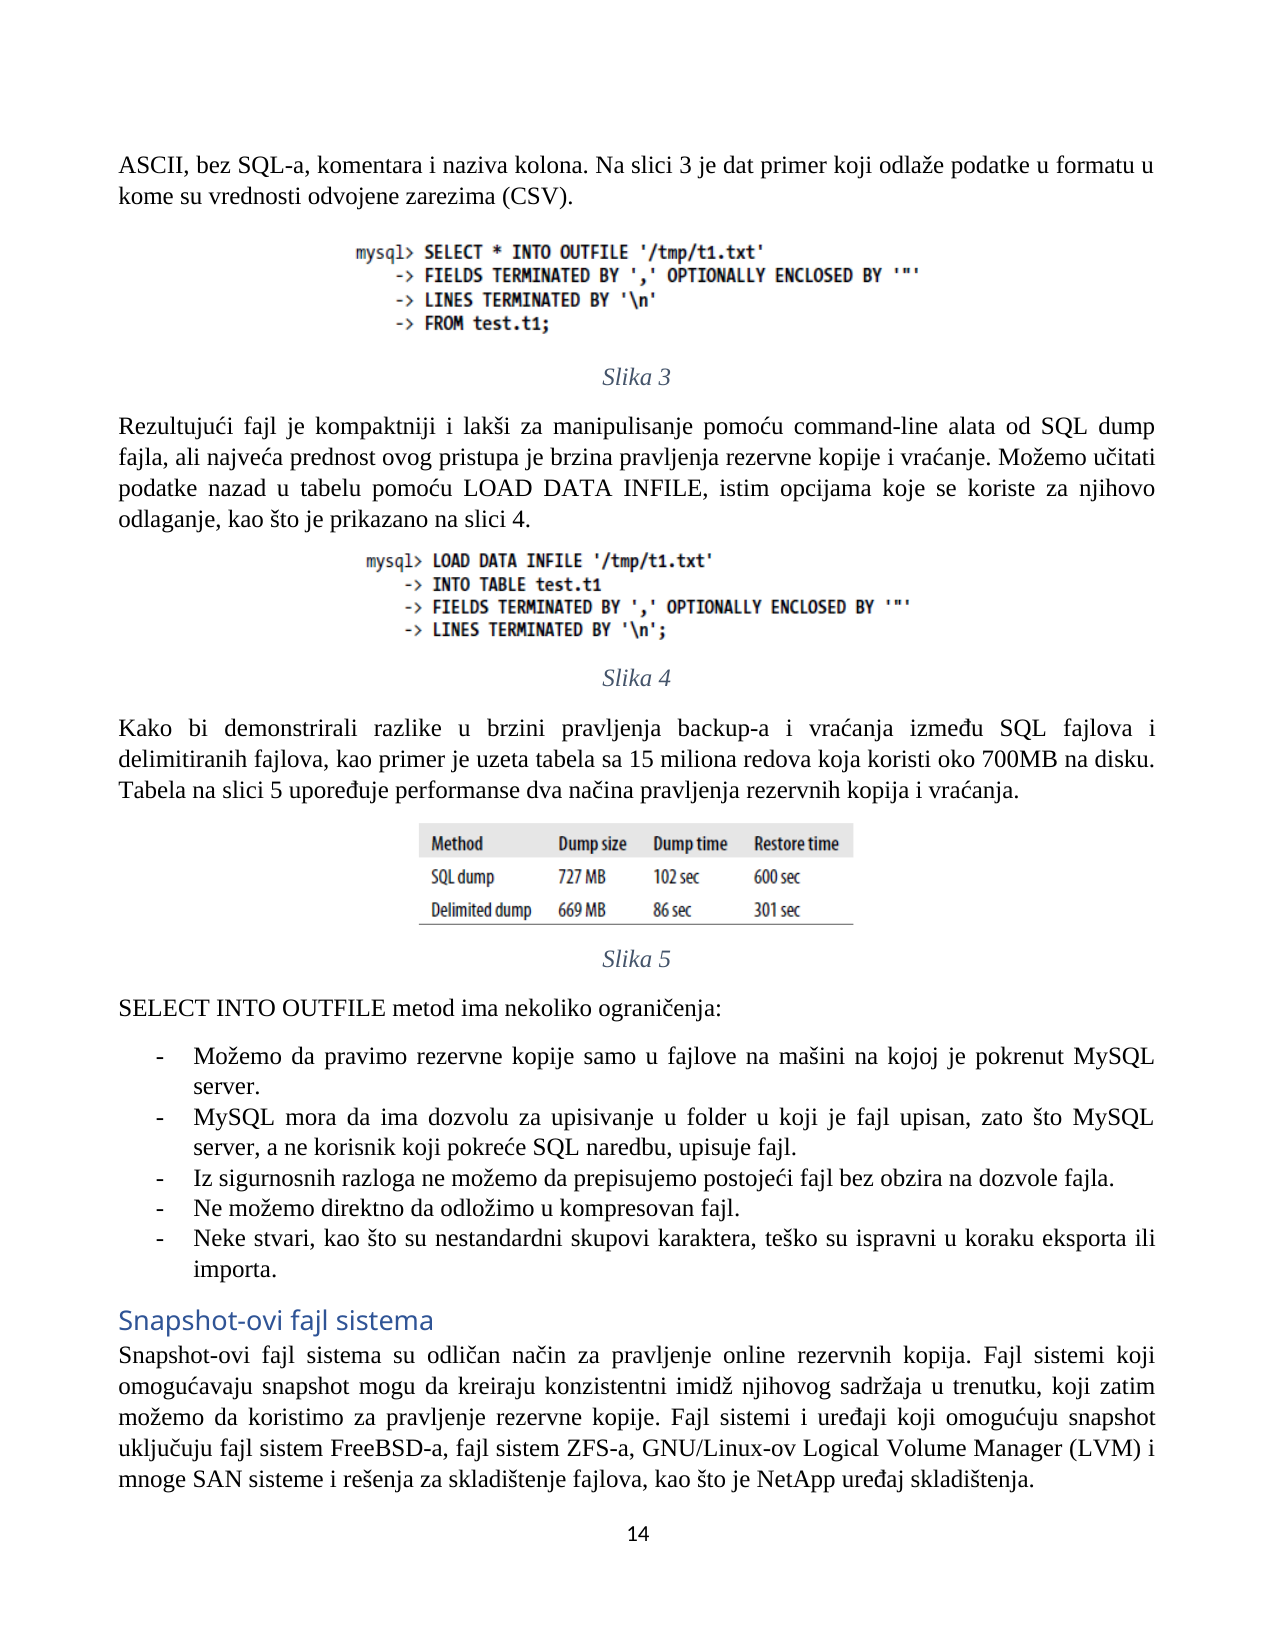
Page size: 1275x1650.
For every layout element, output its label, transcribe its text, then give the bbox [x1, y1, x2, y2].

list MySQL mora da ima dozvolu za upisivanje u folder u koji je fajl upisan, zato što MySQL server, a ne korisnik koji pokreće SQL naredbu, upisuje fajl. [156, 1102, 1157, 1161]
text Kako bi demonstrirali razlike u brzini pravljenja backup-a i vraćanja između SQL fajlova i delimitiranih fajlova, kao primer je uzeta tabela sa 15 miliona redova koja koristi oko 700MB na disku. Tabela na slici 5 upoređuje performanse dva načina pravljenja rezervnih kopija i vraćanja. [118, 713, 1157, 804]
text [118, 150, 1157, 210]
list Ne možemo direktno da odložimo u kompresovan fajl. [156, 1193, 1157, 1222]
picture [418, 822, 857, 925]
list Možemo da pravimo rezervne kopije samo u fajlove na mašini na kojoj je pokrenut MySQL server. [156, 1041, 1157, 1100]
text Slika 4 [118, 663, 1157, 692]
list Neke stvari, kao što su nestandardni skupovi karaktera, teško su ispravni u koraku eksporta ili importa. [156, 1223, 1157, 1283]
text Rezultujući fajl je kompaktniji i lakši za manipulisanje pomoću command-line alata od SQL dump fajla, ali najveća prednost ovog pristupa je brzina pravljenja rezervne kopije i vraćanje. Možemo učitati podatke nazad u tabelu pomoću LOAD DATA INFILE, istim opcijama koje se koriste za njihovo odlaganje, kao što je prikazano na slici 4. [118, 411, 1157, 533]
picture [343, 228, 932, 343]
text SELECT INTO OUTFILE metod ima nekoliko ograničenja: [118, 993, 1157, 1022]
text Slika 5 [118, 944, 1157, 972]
text Snapshot-ovi fajl sistema su odličan način za pravljenje online rezervnih kopija. Fajl sistemi koji omogućavaju snapshot mogu da kreiraju konzistentni imidž njihovog sadržaja u trenutku, koji zatim možemo da koristimo za pravljenje rezervne kopije. Fajl sistemi i uređaji koji omogućuju snapshot uključuju fajl sistem FreeBSD-a, fajl sistem ZFS-a, GNU/Linux-ov Logical Volume Manager (LVM) i mnoge SAN sisteme i rešenja za skladištenje fajlova, kao što je NetApp uređaj skladištenja. [118, 1340, 1157, 1493]
text Slika 3 [118, 362, 1157, 390]
picture [355, 552, 920, 645]
subtitle Snapshot-ovi fajl sistema [118, 1301, 1157, 1338]
list Iz sigurnosnih razloga ne možemo da prepisujemo postojeći fajl bez obzira na dozvole fajla. [156, 1163, 1157, 1191]
